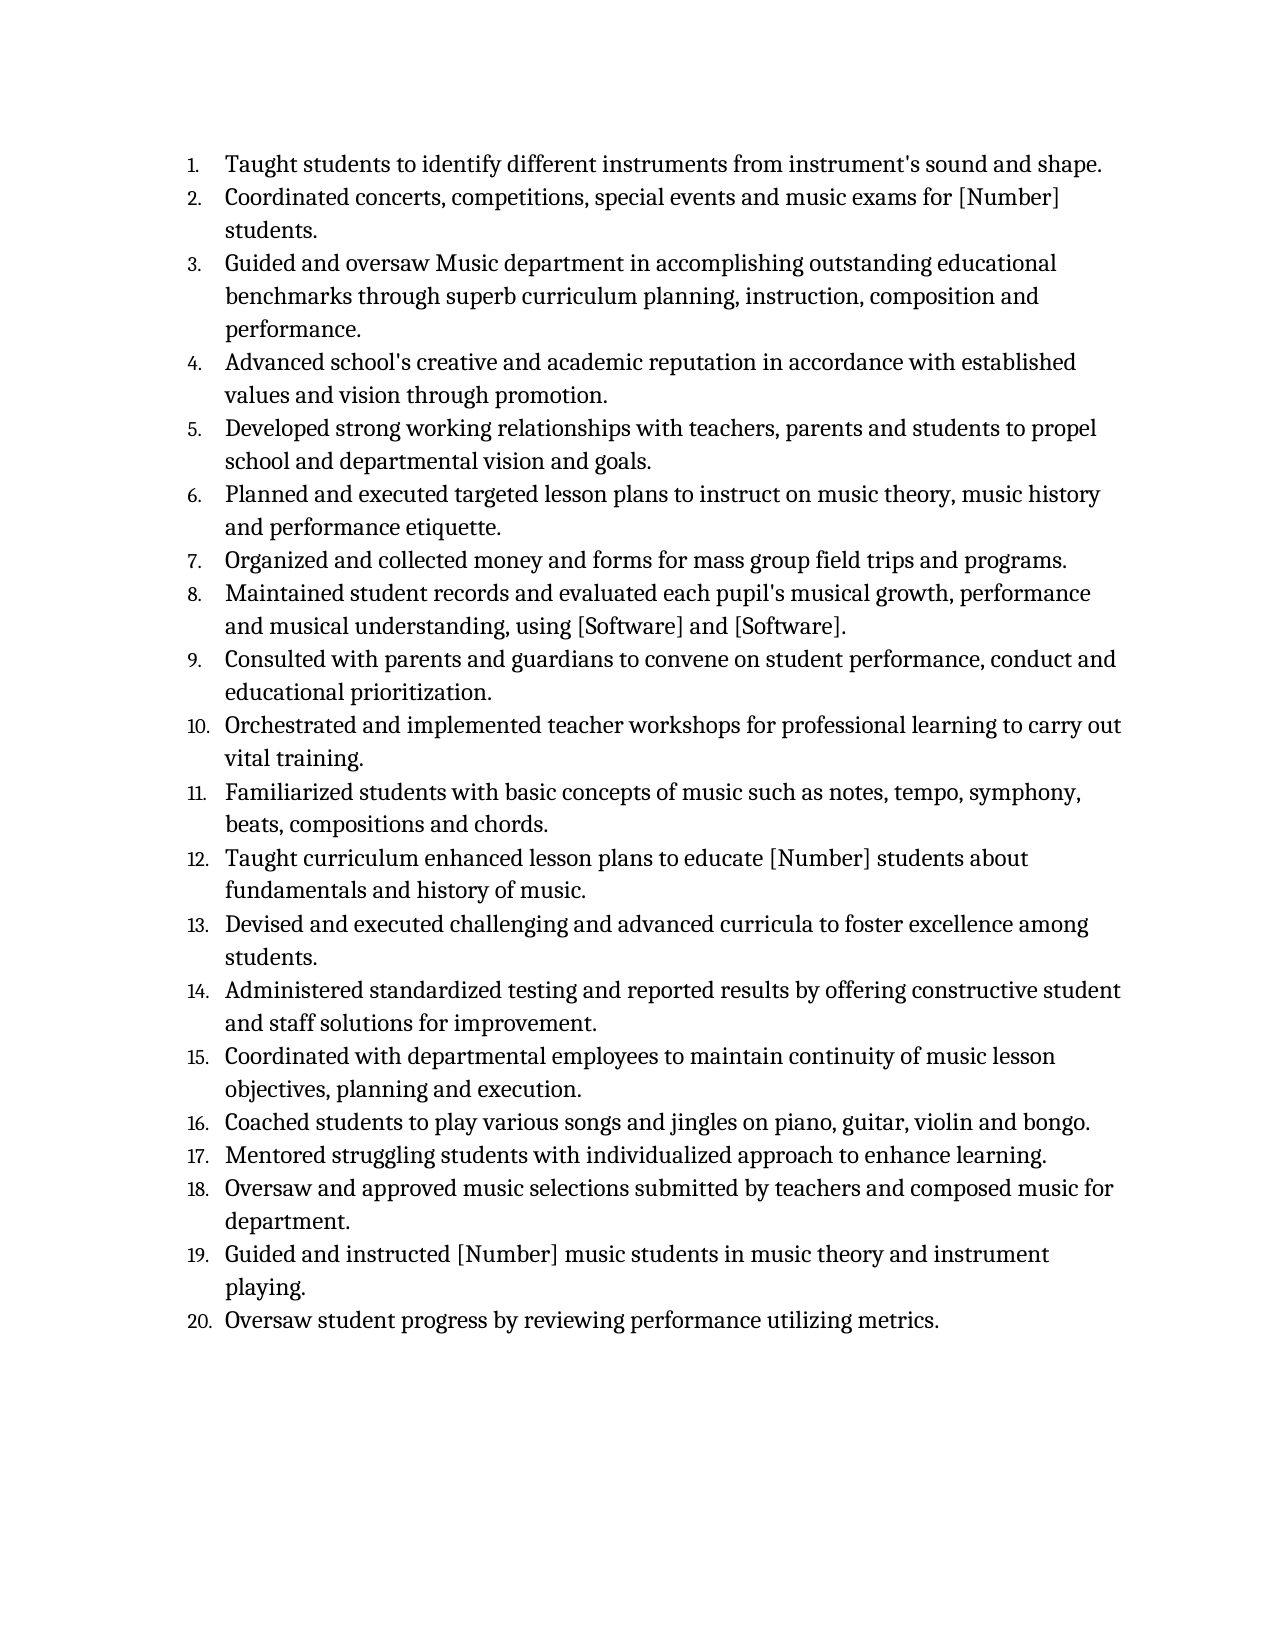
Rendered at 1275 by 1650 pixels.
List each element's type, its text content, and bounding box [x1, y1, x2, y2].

list Consulted with parents and guardians to convene on student performance, conduct and educational prioritization. [187, 645, 1125, 707]
list Familiarized students with basic concepts of music such as notes, tempo, symphony, beats, compositions and chords. [187, 777, 1125, 839]
list Coordinated concerts, competitions, special events and music exams for [Number] students. [187, 183, 1125, 245]
list Devised and executed challenging and advanced curricula to foster excellence among students. [187, 909, 1125, 971]
list Guided and oversaw Music department in accomplishing outstanding educational benchmarks through superb curriculum planning, instruction, composition and performance. [187, 249, 1125, 344]
list Oversaw and approved music selections submitted by teachers and composed music for department. [187, 1174, 1125, 1235]
list Orchestrated and implemented teacher workshops for professional learning to carry out vital training. [187, 711, 1125, 773]
list Maintained student records and evaluated each pupil's musical growth, performance and musical understanding, using [Software] and [Software]. [187, 579, 1125, 641]
list Planned and executed targeted lesson plans to instruct on music theory, music history and performance etiquette. [187, 480, 1125, 542]
list Guided and instructed [Number] music students in music theory and instrument playing. [187, 1240, 1125, 1301]
list Advanced school's creative and academic reputation in accordance with established values and vision through promotion. [187, 348, 1125, 410]
list Mentored struggling students with individualized approach to enhance learning. [187, 1141, 1125, 1169]
list Coordinated with departmental employees to maintain continuity of music lesson objectives, planning and execution. [187, 1042, 1125, 1103]
list Taught students to identify different instruments from instrument's sound and shape. [187, 150, 1125, 179]
list Oversaw student progress by reviewing performance utilizing metrics. [187, 1306, 1125, 1334]
list Organized and collected money and forms for mass group field trips and programs. [187, 546, 1125, 575]
list Administered standardized testing and reported results by offering constructive student and staff solutions for improvement. [187, 976, 1125, 1037]
list Developed strong working relationships with teachers, parents and students to propel school and departmental vision and goals. [187, 414, 1125, 476]
list Coached students to play various songs and jingles on piano, guitar, violin and bongo. [187, 1108, 1125, 1136]
list Taught curriculum enhanced lesson plans to educate [Number] students about fundamentals and history of music. [187, 843, 1125, 905]
